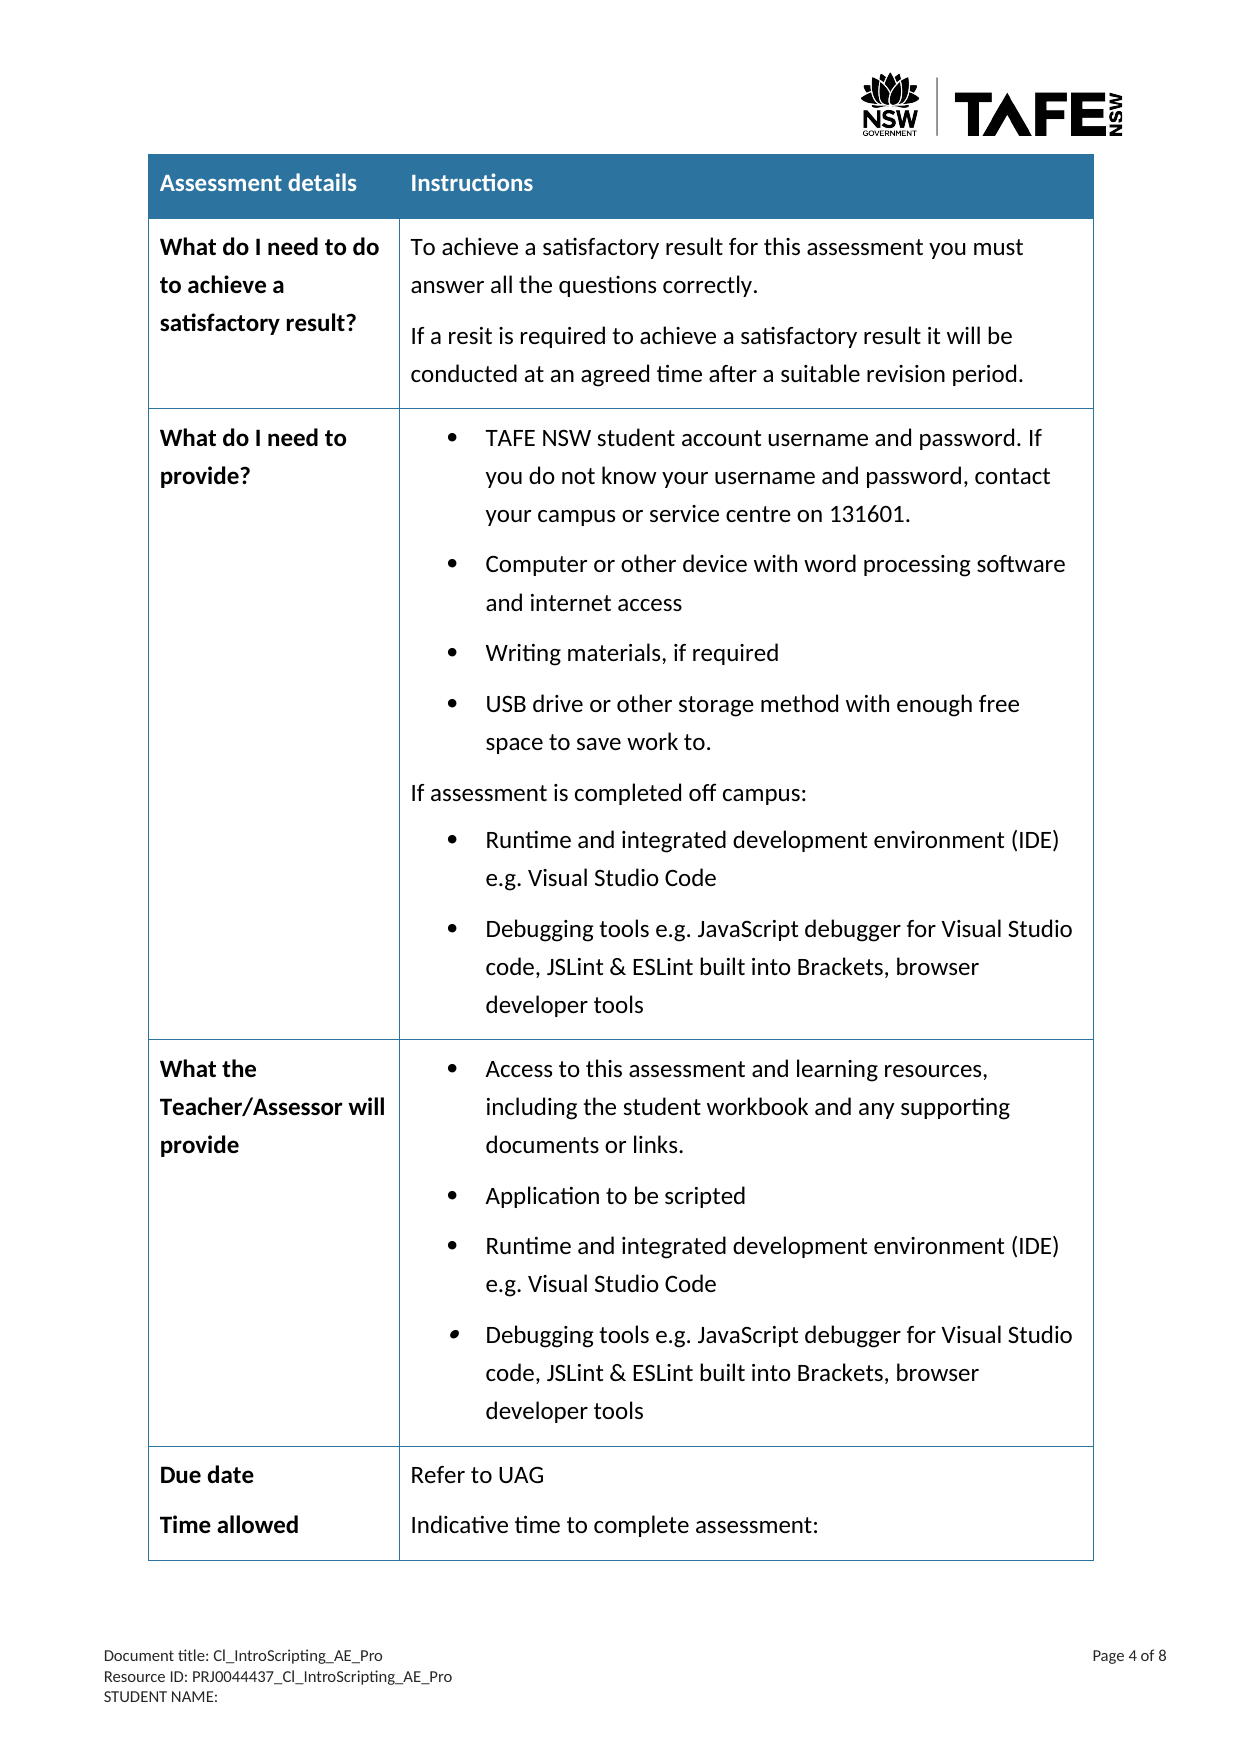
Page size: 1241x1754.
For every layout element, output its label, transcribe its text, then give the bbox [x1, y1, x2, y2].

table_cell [400, 1447, 1093, 1560]
table_header Instructions [400, 155, 1093, 218]
table_cell What do I need to do to achieve a satisfactory result? [149, 219, 399, 408]
table_cell To achieve a satisfactory result for this assessment you must answer all the questions correctly. If a resit is required to achieve a satisfactory result it will be conducted at an agreed time after a suitable revision period. [400, 219, 1093, 408]
table_cell Due date Time allowed Location [149, 1447, 399, 1560]
table_cell Access to this assessment and learning resources, including the student workbook and any supporting documents or links. Application to be scripted Runtime and integrated development environment (IDE) e.g. Visual Studio Code Debugging tools e.g. JavaScript debugger for Visual Studio code, JSLint & ESLint built into Brackets, browser developer tools [400, 1040, 1093, 1446]
table_cell TAFE NSW student account username and password. If you do not know your username and password, contact your campus or service centre on 131601. Computer or other device with word processing software and internet access Writing materials, if required USB drive or other storage method with enough free space to save work to. If assessment is completed off campus: Runtime and integrated development environment (IDE) e.g. Visual Studio Code Debugging tools e.g. JavaScript debugger for Visual Studio code, JSLint & ESLint built into Brackets, browser developer tools [400, 409, 1093, 1039]
table_cell What do I need to provide? [149, 409, 399, 1039]
picture [861, 71, 1123, 137]
table_cell What the Teacher/Assessor will provide [149, 1040, 399, 1446]
table_header Assessment details [149, 155, 399, 218]
